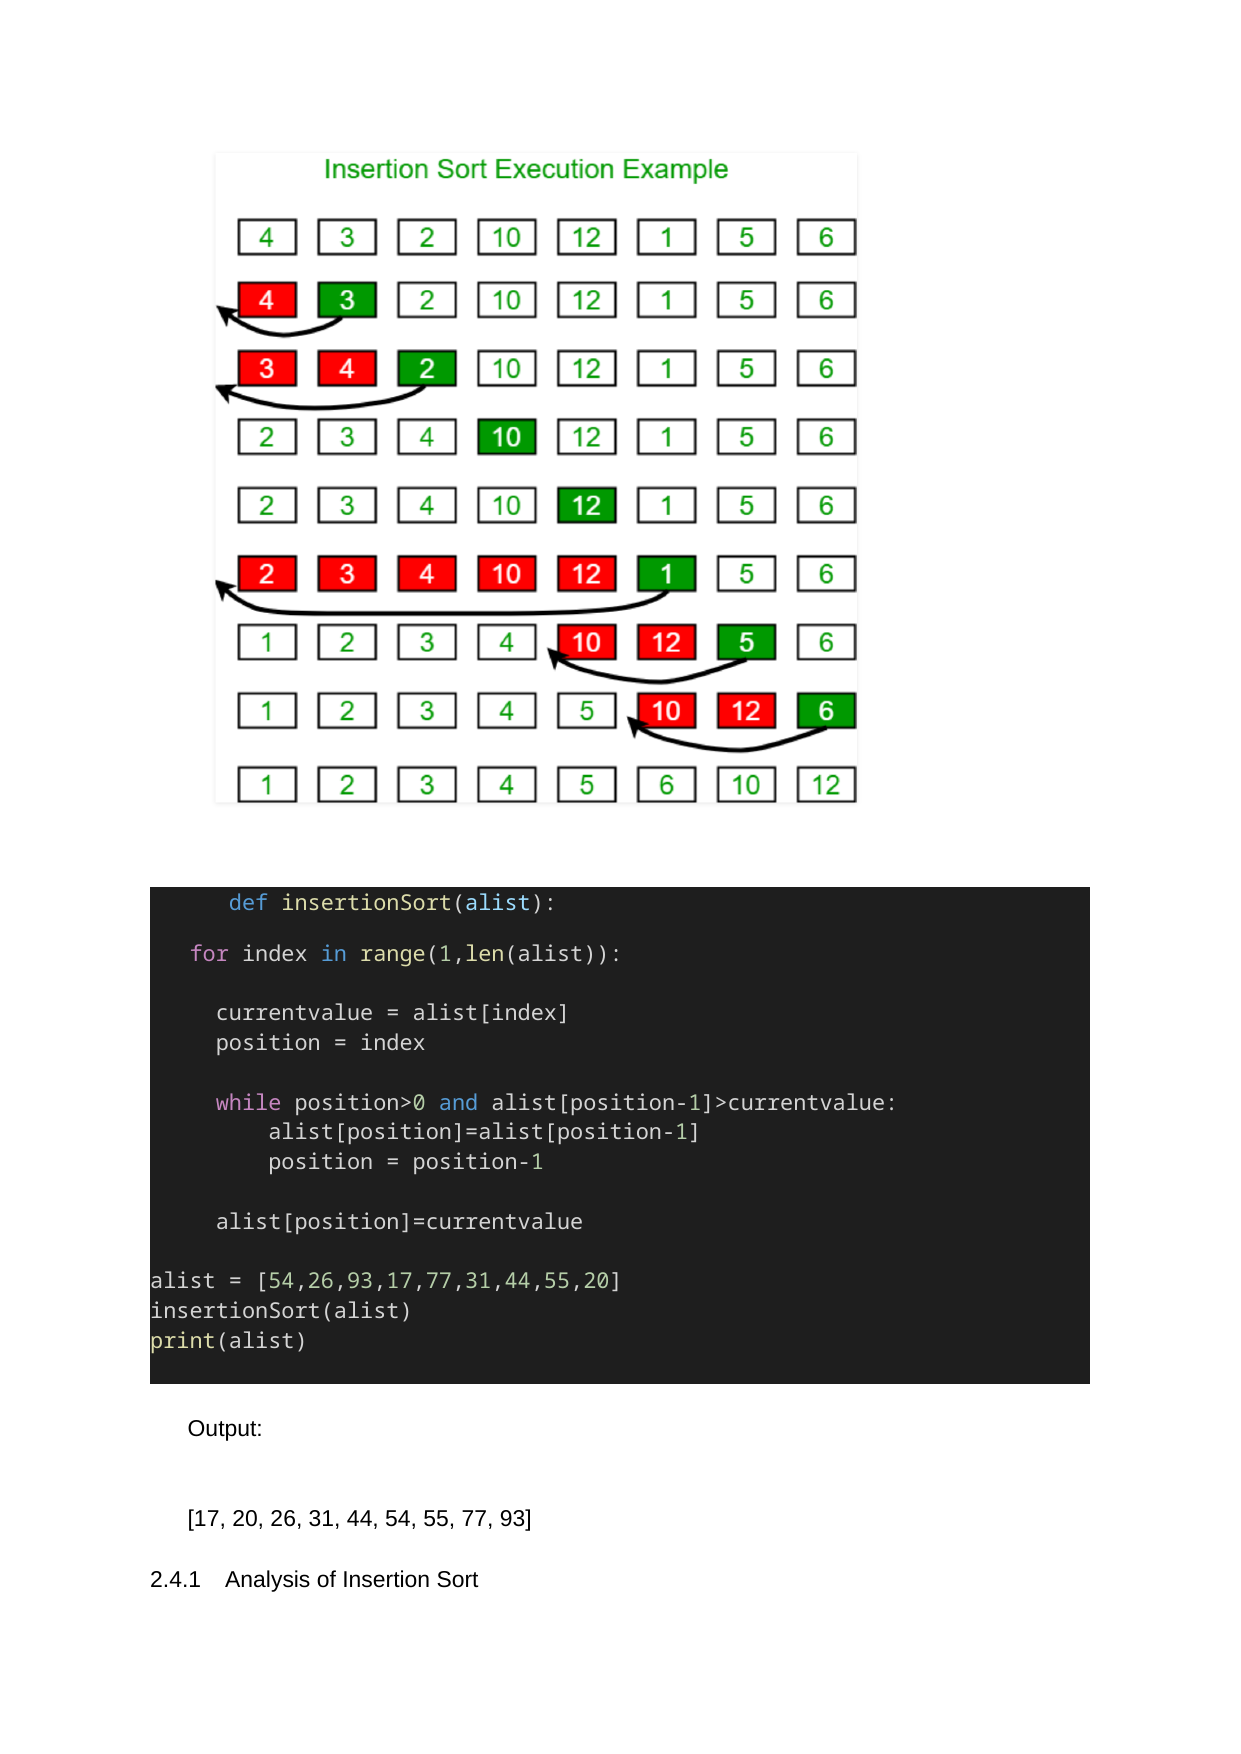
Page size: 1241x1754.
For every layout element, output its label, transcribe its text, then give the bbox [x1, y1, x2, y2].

text alist[position]=currentvalue [150, 1206, 1090, 1235]
picture [187, 150, 896, 832]
list [17, 20, 26, 31, 44, 54, 55, 77, 93] [187, 1505, 1090, 1532]
text position = position-1 [150, 1146, 1090, 1176]
text insertionSort(alist) [150, 1295, 1090, 1325]
text currentvalue = alist[index] [150, 997, 1090, 1027]
text for index in range(1,len(alist)): [150, 937, 1090, 967]
text print(alist) [150, 1325, 1090, 1354]
text def insertionSort(alist): [150, 887, 1090, 917]
text while position>0 and alist[position-1]>currentvalue: [150, 1086, 1090, 1116]
list Analysis of Insertion Sort [150, 1566, 1090, 1592]
text alist = [54,26,93,17,77,31,44,55,20] [150, 1265, 1090, 1295]
text position = index [150, 1027, 1090, 1057]
text alist[position]=alist[position-1] [150, 1116, 1090, 1146]
list Output: [187, 1414, 1090, 1441]
